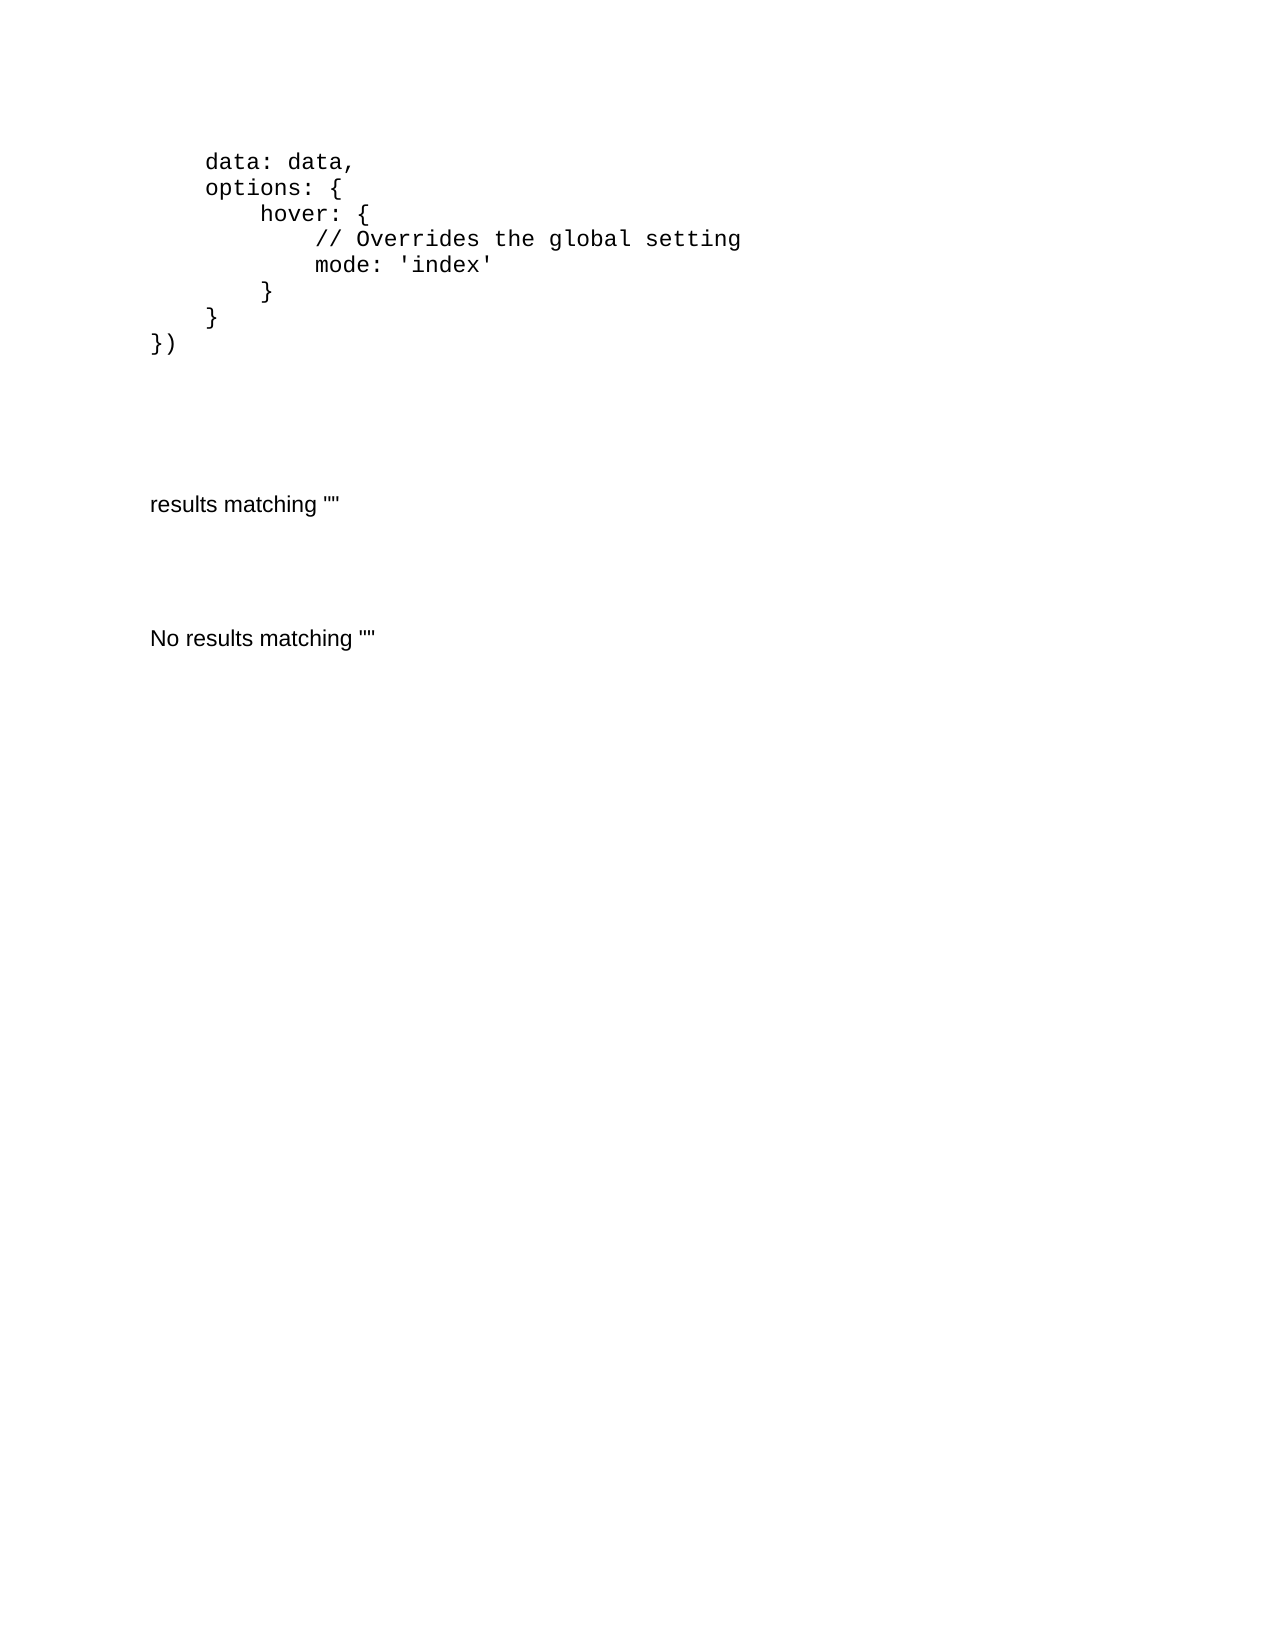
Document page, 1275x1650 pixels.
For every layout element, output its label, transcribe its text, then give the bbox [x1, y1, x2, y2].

text No results matching "" [150, 625, 1125, 652]
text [150, 150, 1125, 384]
text results matching "" [150, 491, 1125, 518]
